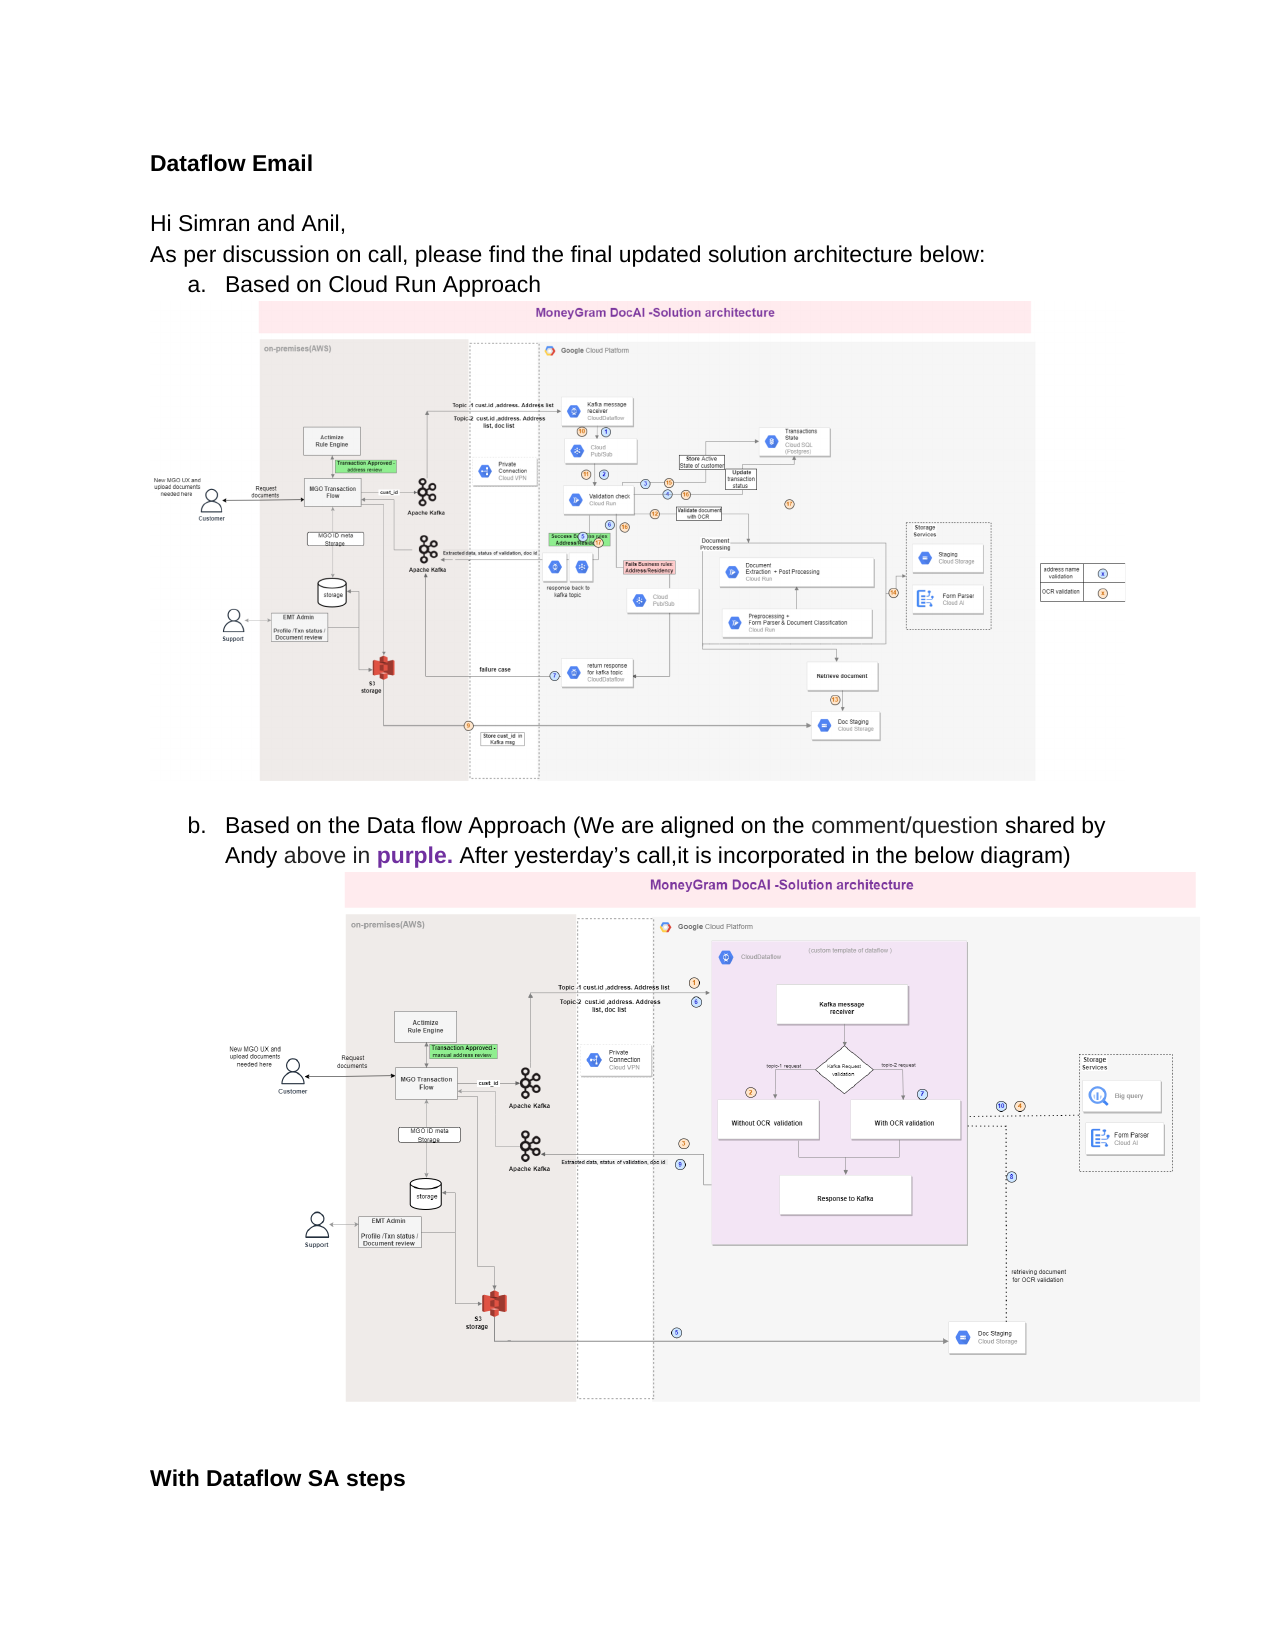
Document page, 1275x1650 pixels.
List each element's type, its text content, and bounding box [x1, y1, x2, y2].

text With Dataflow SA steps [150, 1465, 1125, 1492]
text Dataflow Email [150, 150, 1125, 176]
list Based on Cloud Run Approach [187, 271, 1125, 297]
text Hi Simran and Anil, [150, 210, 1125, 237]
picture [150, 301, 1125, 781]
list Based on the Data flow Approach (We are aligned on the comment/question shared by Andy above in purple. After yesterday’s call,it is incorporated in the below diagram) [187, 812, 1125, 868]
picture [225, 872, 1200, 1402]
text As per discussion on call, please find the final updated solution architecture below: [150, 241, 1125, 267]
